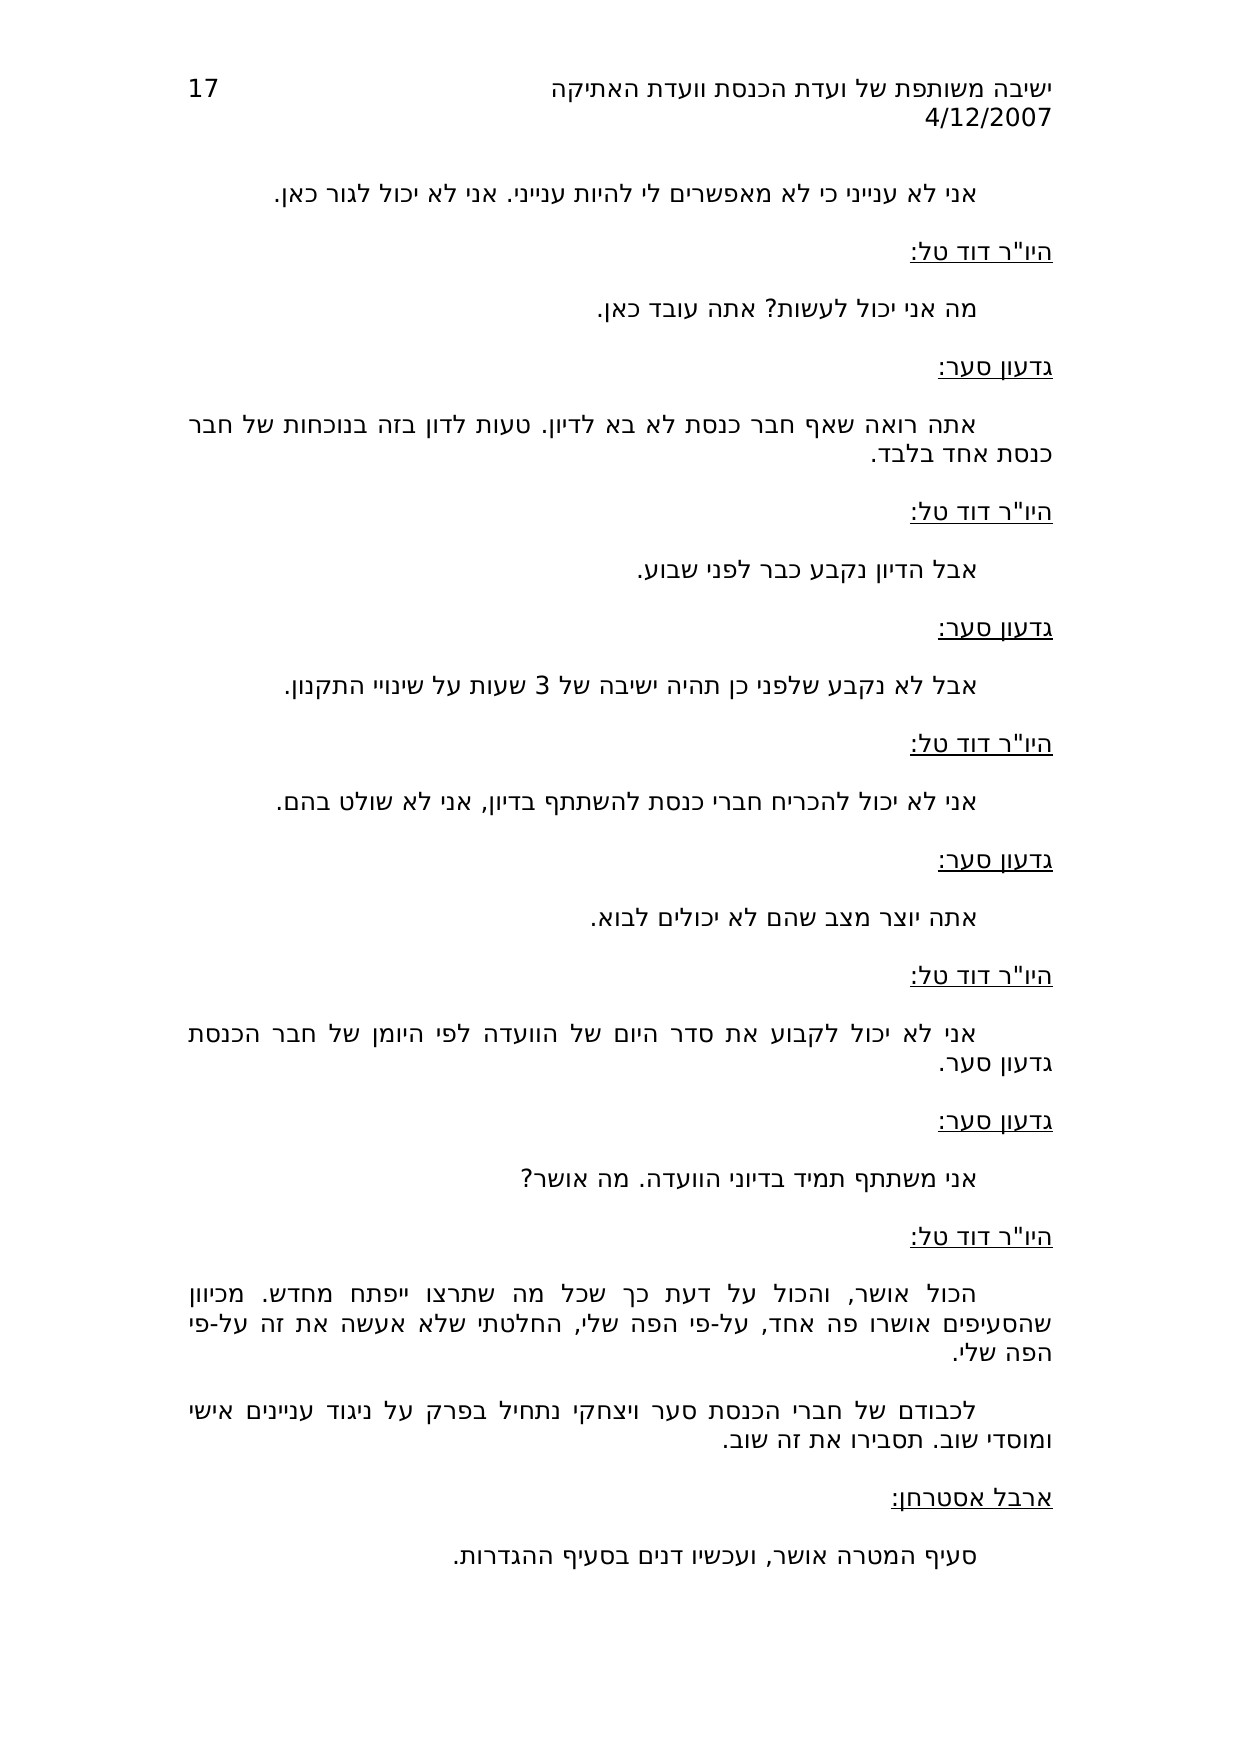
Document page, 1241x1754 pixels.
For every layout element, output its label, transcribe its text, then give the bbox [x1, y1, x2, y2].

text אני לא ענייני כי לא מאפשרים לי להיות ענייני. אני לא יכול לגור כאן. [187, 179, 1053, 208]
text ארבל אסטרחן: [187, 1483, 1053, 1512]
text אני לא יכול לקבוע את סדר היום של הוועדה לפי היומן של חבר הכנסת גדעון סער. [187, 1019, 1053, 1077]
text גדעון סער: [187, 845, 1053, 874]
text אתה רואה שאף חבר כנסת לא בא לדיון. טעות לדון בזה בנוכחות של חבר כנסת אחד בלבד. [187, 410, 1053, 469]
text גדעון סער: [187, 613, 1053, 642]
text לכבודם של חברי הכנסת סער ויצחקי נתחיל בפרק על ניגוד עניינים אישי ומוסדי שוב. תסבירו את זה שוב. [187, 1396, 1053, 1454]
text היו"ר דוד טל: [187, 497, 1053, 527]
text היו"ר דוד טל: [187, 237, 1053, 266]
text אתה יוצר מצב שהם לא יכולים לבוא. [187, 903, 1053, 932]
text גדעון סער: [187, 1106, 1053, 1135]
text אני לא יכול להכריח חברי כנסת להשתתף בדיון, אני לא שולט בהם. [187, 787, 1053, 816]
text היו"ר דוד טל: [187, 961, 1053, 990]
text אבל לא נקבע שלפני כן תהיה ישיבה של 3 שעות על שינויי התקנון. [187, 671, 1053, 700]
text הכול אושר, והכול על דעת כך שכל מה שתרצו ייפתח מחדש. מכיוון שהסעיפים אושרו פה אחד, על-פי הפה שלי, החלטתי שלא אעשה את זה על-פי הפה שלי. [187, 1279, 1053, 1367]
text גדעון סער: [187, 352, 1053, 382]
text מה אני יכול לעשות? אתה עובד כאן. [187, 294, 1053, 324]
text אבל הדיון נקבע כבר לפני שבוע. [187, 555, 1053, 584]
text היו"ר דוד טל: [187, 1222, 1053, 1251]
text היו"ר דוד טל: [187, 729, 1053, 758]
text סעיף המטרה אושר, ועכשיו דנים בסעיף ההגדרות. [187, 1541, 1053, 1570]
text אני משתתף תמיד בדיוני הוועדה. מה אושר? [187, 1164, 1053, 1193]
